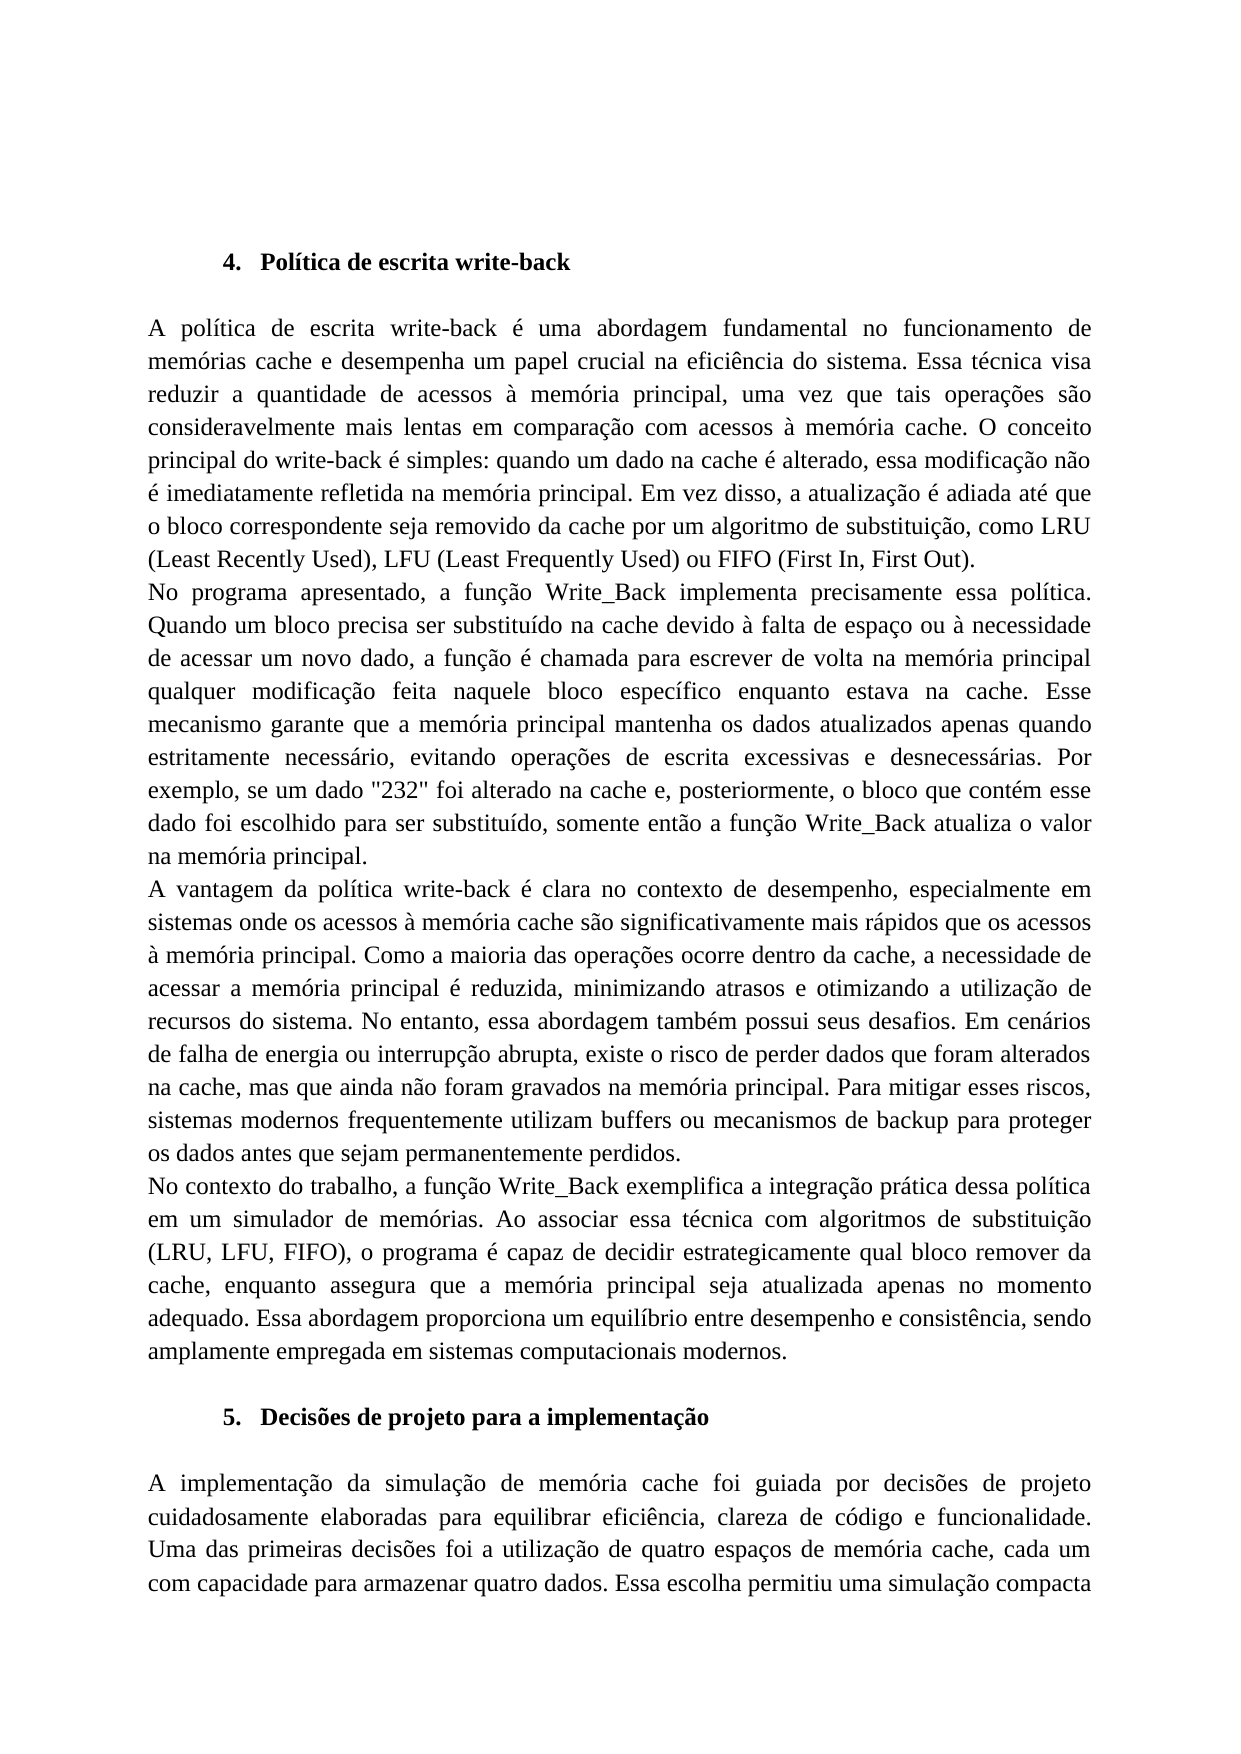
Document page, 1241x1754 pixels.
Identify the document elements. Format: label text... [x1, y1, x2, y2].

text A vantagem da política write-back é clara no contexto de desempenho, especialmente em sistemas onde os acessos à memória cache são significativamente mais rápidos que os acessos à memória principal. Como a maioria das operações ocorre dentro da cache, a necessidade de acessar a memória principal é reduzida, minimizando atrasos e otimizando a utilização de recursos do sistema. No entanto, essa abordagem também possui seus desafios. Em cenários de falha de energia ou interrupção abrupta, existe o risco de perder dados que foram alterados na cache, mas que ainda não foram gravados na memória principal. Para mitigar esses riscos, sistemas modernos frequentemente utilizam buffers ou mecanismos de backup para proteger os dados antes que sejam permanentemente perdidos. [148, 874, 1092, 1167]
list Decisões de projeto para a implementação [223, 1402, 1092, 1431]
text A política de escrita write-back é uma abordagem fundamental no funcionamento de memórias cache e desempenha um papel crucial na eficiência do sistema. Essa técnica visa reduzir a quantidade de acessos à memória principal, uma vez que tais operações são consideravelmente mais lentas em comparação com acessos à memória cache. O conceito principal do write-back é simples: quando um dado na cache é alterado, essa modificação não é imediatamente refletida na memória principal. Em vez disso, a atualização é adiada até que o bloco correspondente seja removido da cache por um algoritmo de substituição, como LRU (Least Recently Used), LFU (Least Frequently Used) ou FIFO (First In, First Out). [148, 313, 1092, 573]
text No programa apresentado, a função Write_Back implementa precisamente essa política. Quando um bloco precisa ser substituído na cache devido à falta de espaço ou à necessidade de acessar um novo dado, a função é chamada para escrever de volta na memória principal qualquer modificação feita naquele bloco específico enquanto estava na cache. Esse mecanismo garante que a memória principal mantenha os dados atualizados apenas quando estritamente necessário, evitando operações de escrita excessivas e desnecessárias. Por exemplo, se um dado "232" foi alterado na cache e, posteriormente, o bloco que contém esse dado foi escolhido para ser substituído, somente então a função Write_Back atualiza o valor na memória principal. [148, 577, 1092, 870]
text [148, 1468, 1092, 1596]
text No contexto do trabalho, a função Write_Back exemplifica a integração prática dessa política em um simulador de memórias. Ao associar essa técnica com algoritmos de substituição (LRU, LFU, FIFO), o programa é capaz de decidir estrategicamente qual bloco remover da cache, enquanto assegura que a memória principal seja atualizada apenas no momento adequado. Essa abordagem proporciona um equilíbrio entre desempenho e consistência, sendo amplamente empregada em sistemas computacionais modernos. [148, 1171, 1092, 1365]
list Política de escrita write-back [223, 247, 1092, 276]
